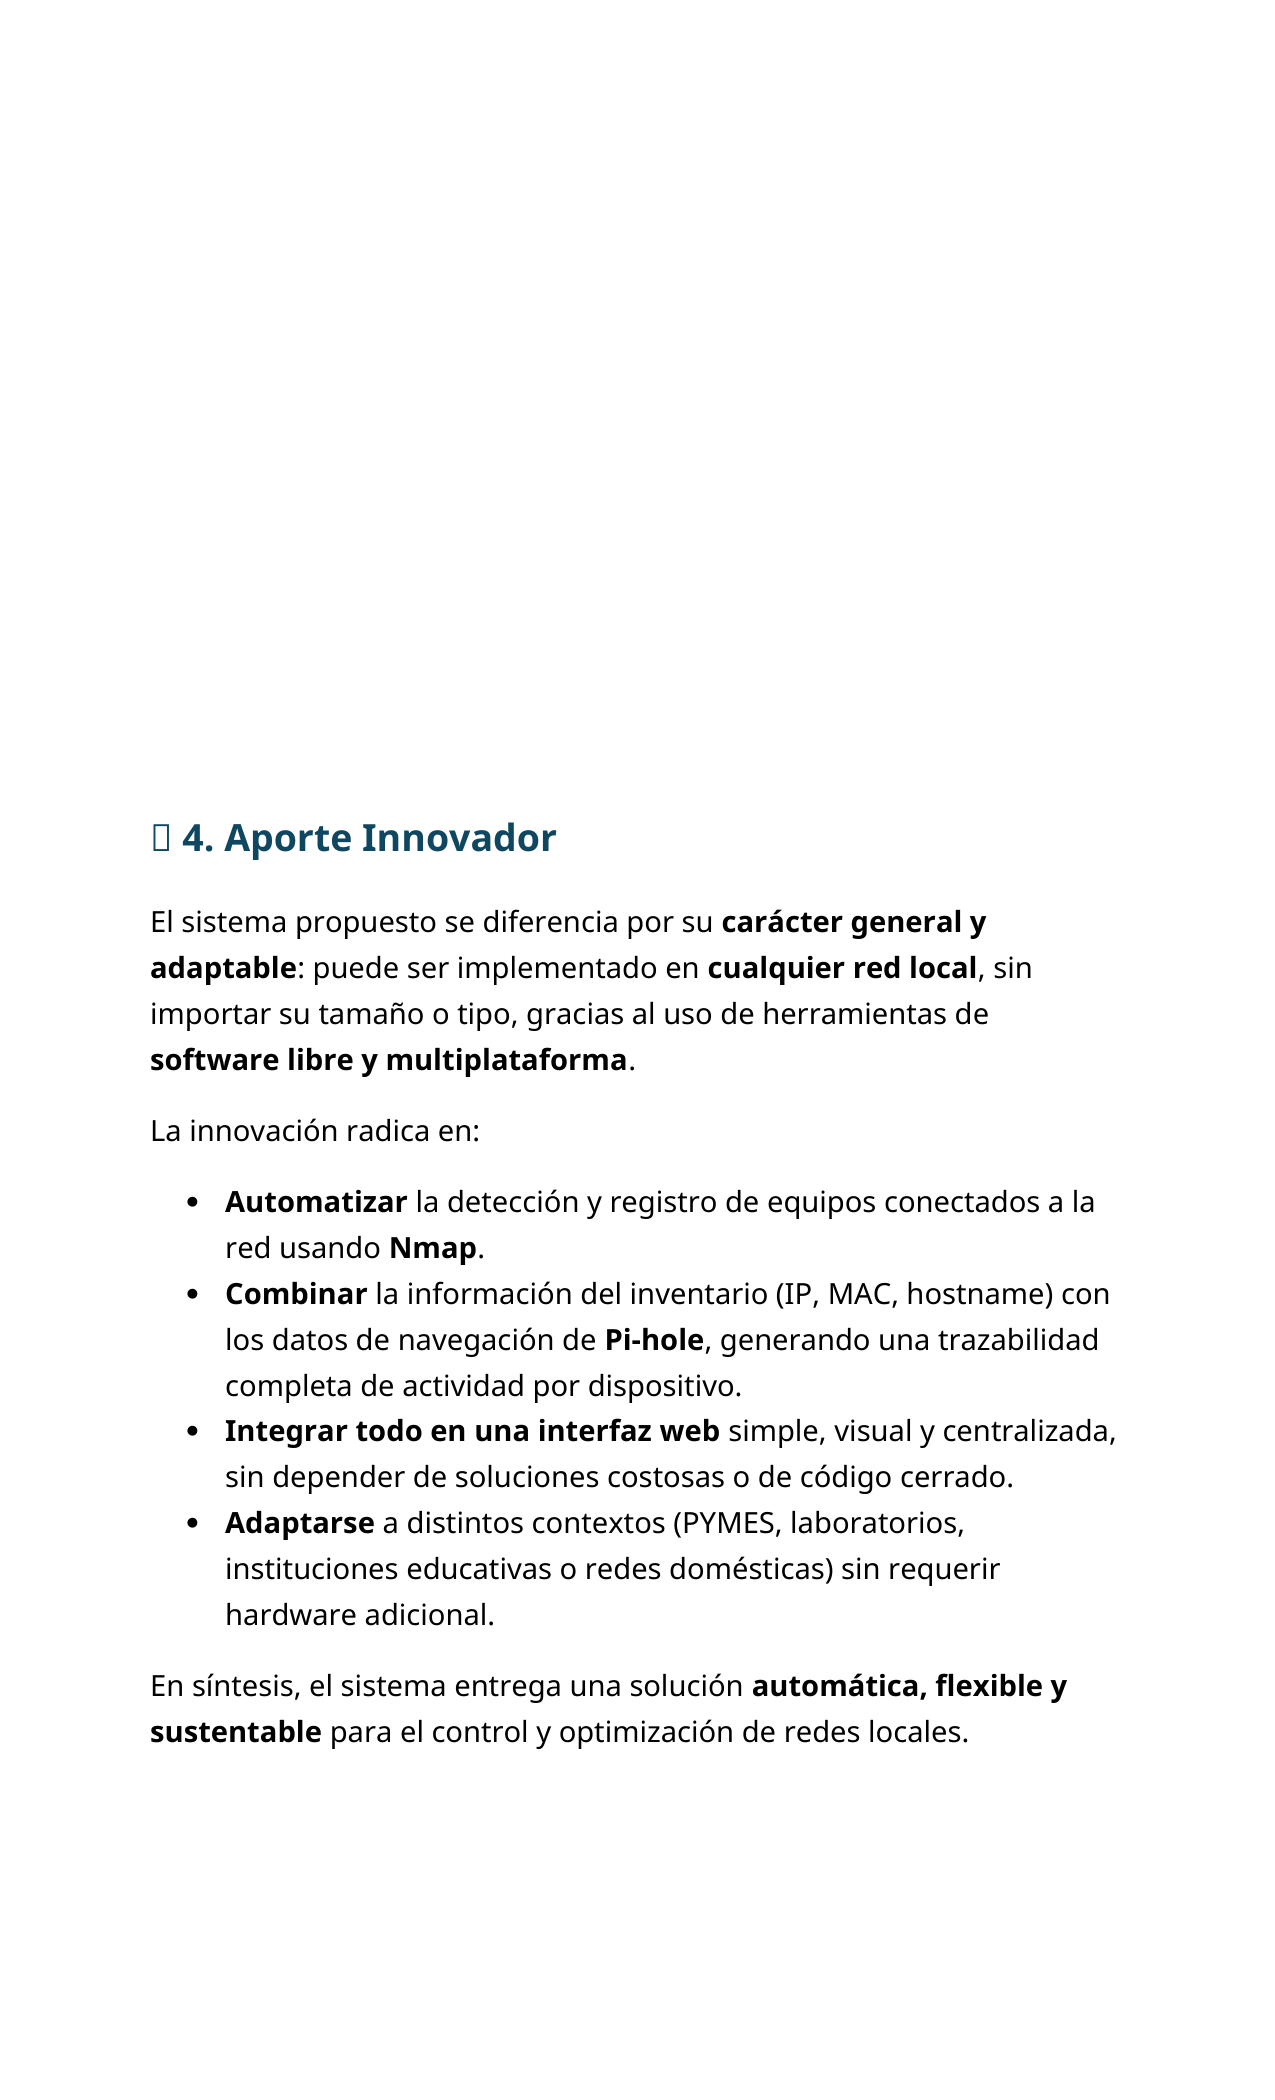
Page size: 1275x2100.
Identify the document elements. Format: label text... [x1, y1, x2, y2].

list Combinar la información del inventario (IP, MAC, hostname) con los datos de navegación de Pi-hole, generando una trazabilidad completa de actividad por dispositivo. [187, 1273, 1125, 1404]
text En síntesis, el sistema entrega una solución automática, flexible y sustentable para el control y optimización de redes locales. [150, 1665, 1125, 1751]
list Automatizar la detección y registro de equipos conectados a la red usando Nmap. [187, 1181, 1125, 1267]
text El sistema propuesto se diferencia por su carácter general y adaptable: puede ser implementado en cualquier red local, sin importar su tamaño o tipo, gracias al uso de herramientas de software libre y multiplataforma. [150, 901, 1125, 1079]
list Adaptarse a distintos contextos (PYMES, laboratorios, instituciones educativas o redes domésticas) sin requerir hardware adicional. [187, 1503, 1125, 1634]
text La innovación radica en: [150, 1110, 1125, 1150]
subtitle 💡 4. Aporte Innovador [150, 811, 1125, 862]
list Integrar todo en una interfaz web simple, visual y centralizada, sin depender de soluciones costosas o de código cerrado. [187, 1411, 1125, 1496]
